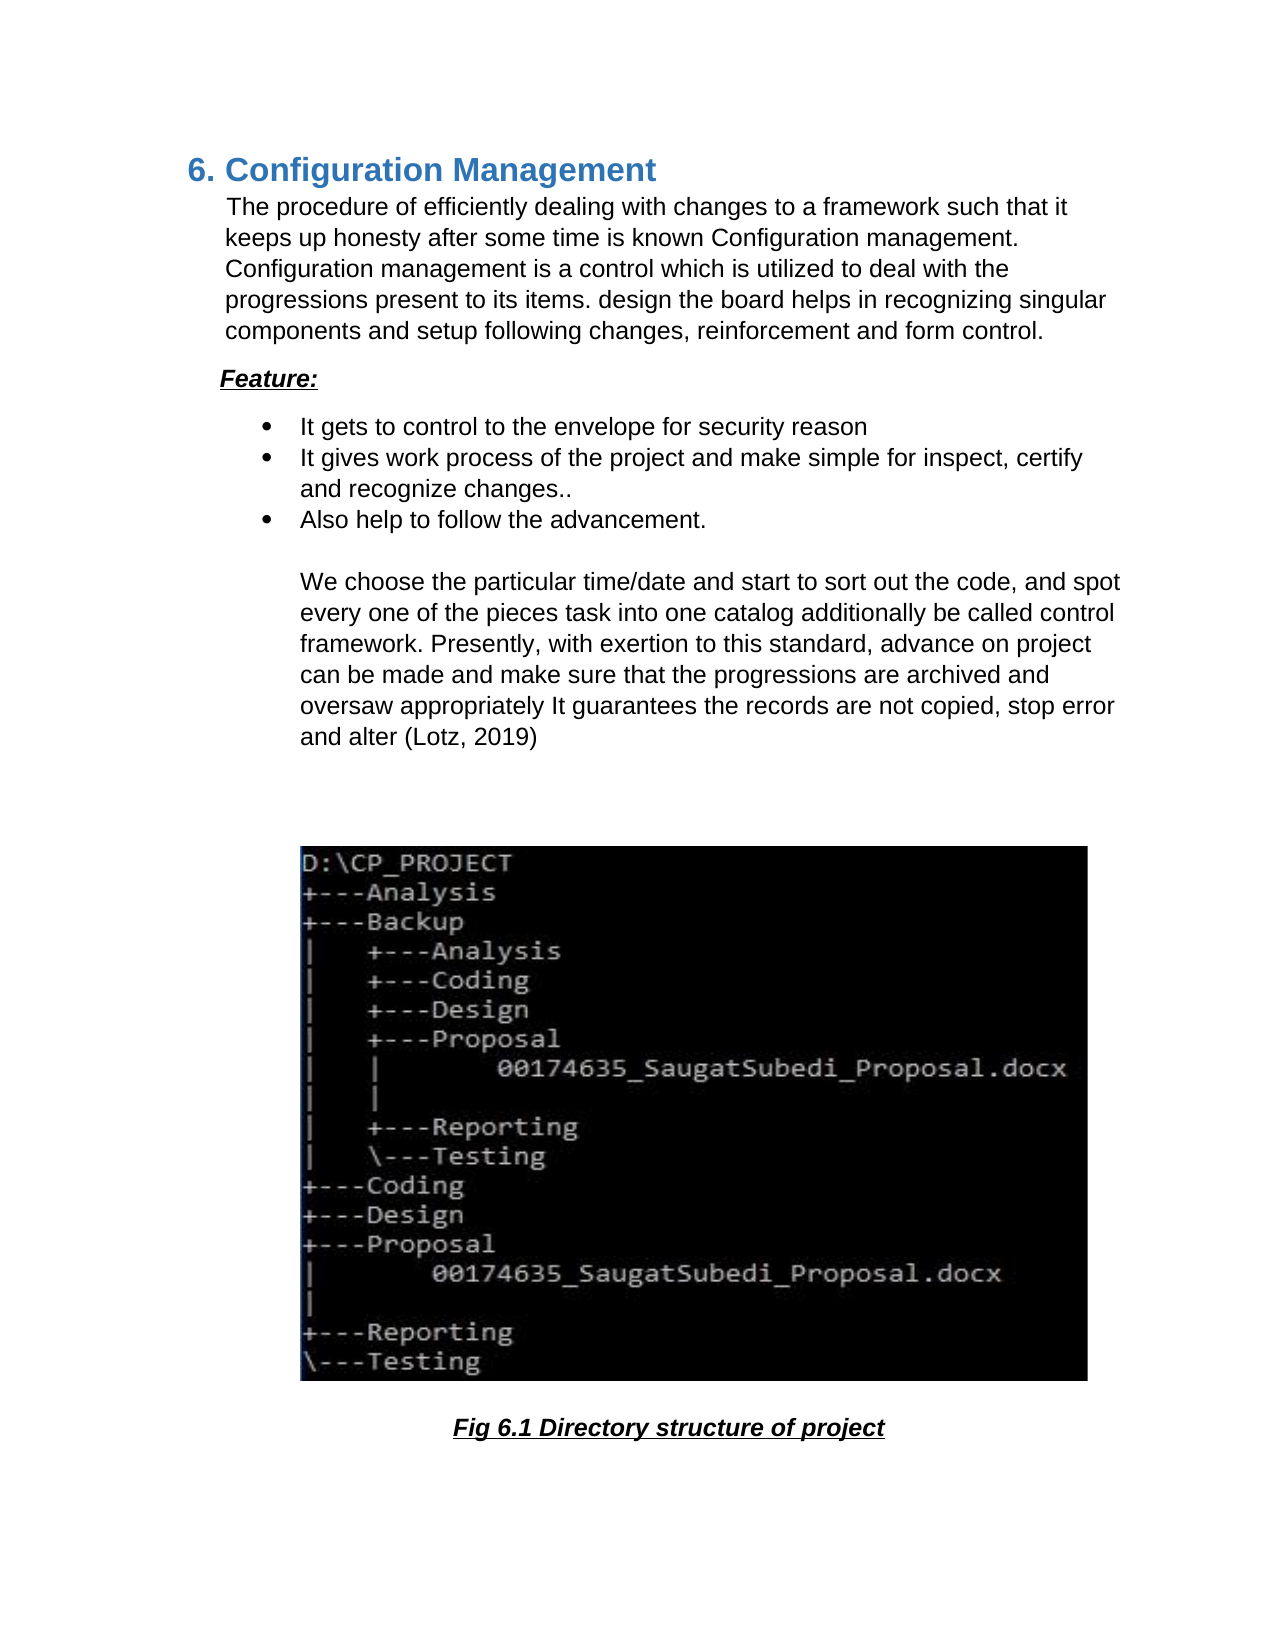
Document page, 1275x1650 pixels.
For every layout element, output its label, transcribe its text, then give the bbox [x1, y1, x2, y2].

text Feature: [150, 364, 1125, 392]
list We choose the particular time/date and start to sort out the code, and spot every one of the pieces task into one catalog additionally be called control framework. Presently, with exertion to this standard, advance on project can be made and make sure that the progressions are archived and oversaw appropriately It guarantees the records are not copied, stop error and alter [300, 567, 1125, 751]
text The procedure of efficiently dealing with changes to a framework such that it keeps up honesty after some time is known Configuration management. Configuration management is a control which is utilized to deal with the progressions present to its items. design the board helps in recognizing singular components and setup following changes, reinforcement and form control. [150, 191, 1125, 345]
list Also help to follow the advancement. [262, 505, 1125, 534]
list It gives work process of the project and make simple for inspect, certify and recognize changes.. [262, 443, 1125, 502]
subtitle Configuration Management [187, 150, 1125, 188]
picture [300, 846, 1088, 1381]
list It gets to control to the envelope for security reason [262, 411, 1125, 440]
list Fig 6.1 Directory structure of project [300, 1413, 1125, 1442]
